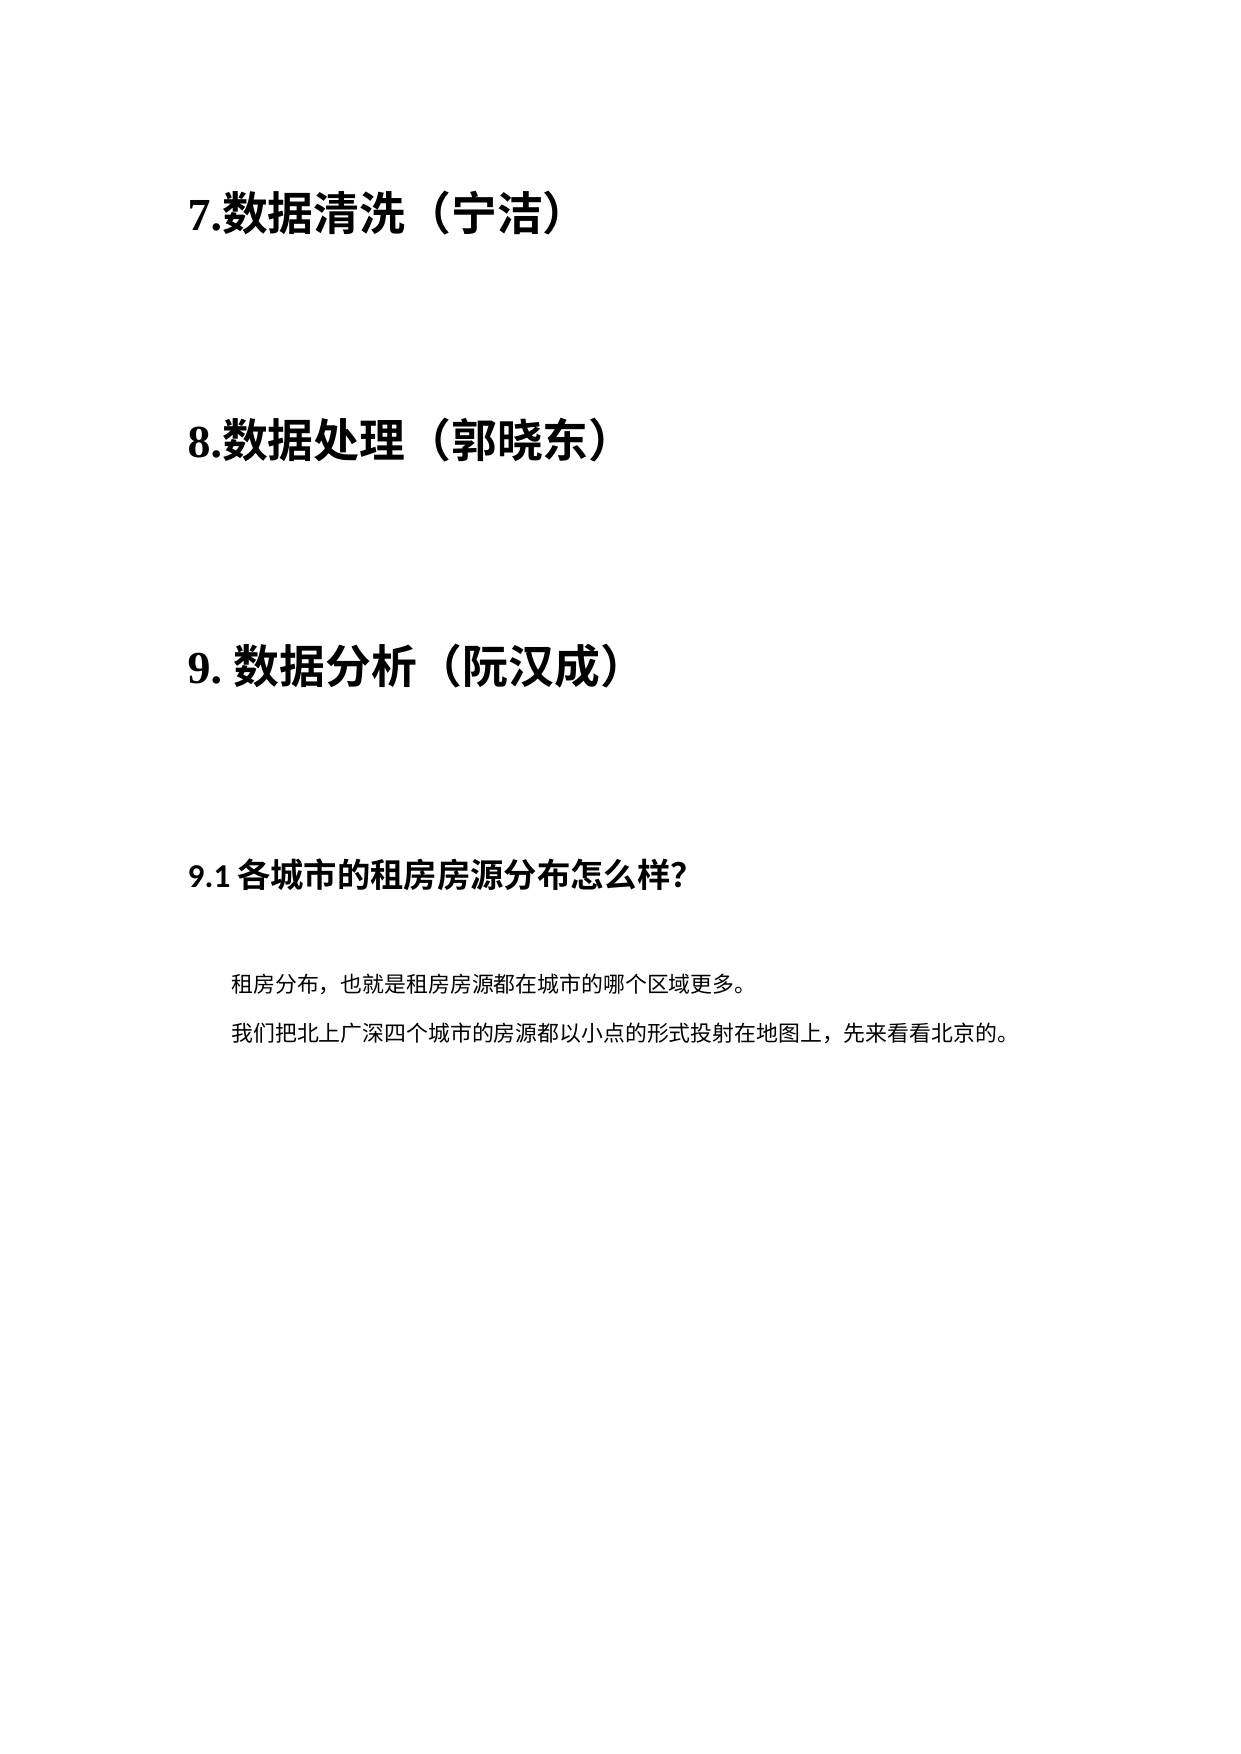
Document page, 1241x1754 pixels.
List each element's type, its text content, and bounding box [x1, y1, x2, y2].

text 我们把北上广深四个城市的房源都以小点的形式投射在地图上，先来看看北京的。 [187, 1015, 1053, 1048]
subtitle 8.数据处理（郭晓东） [187, 388, 1053, 486]
subtitle 9.1各城市的租房房源分布怎么样？ [187, 840, 1053, 905]
subtitle 数据分析（阮汉成） [187, 615, 1053, 712]
text 租房分布，也就是租房房源都在城市的哪个区域更多。 [187, 967, 1053, 999]
subtitle 7.数据清洗（宁洁） [187, 162, 1053, 259]
